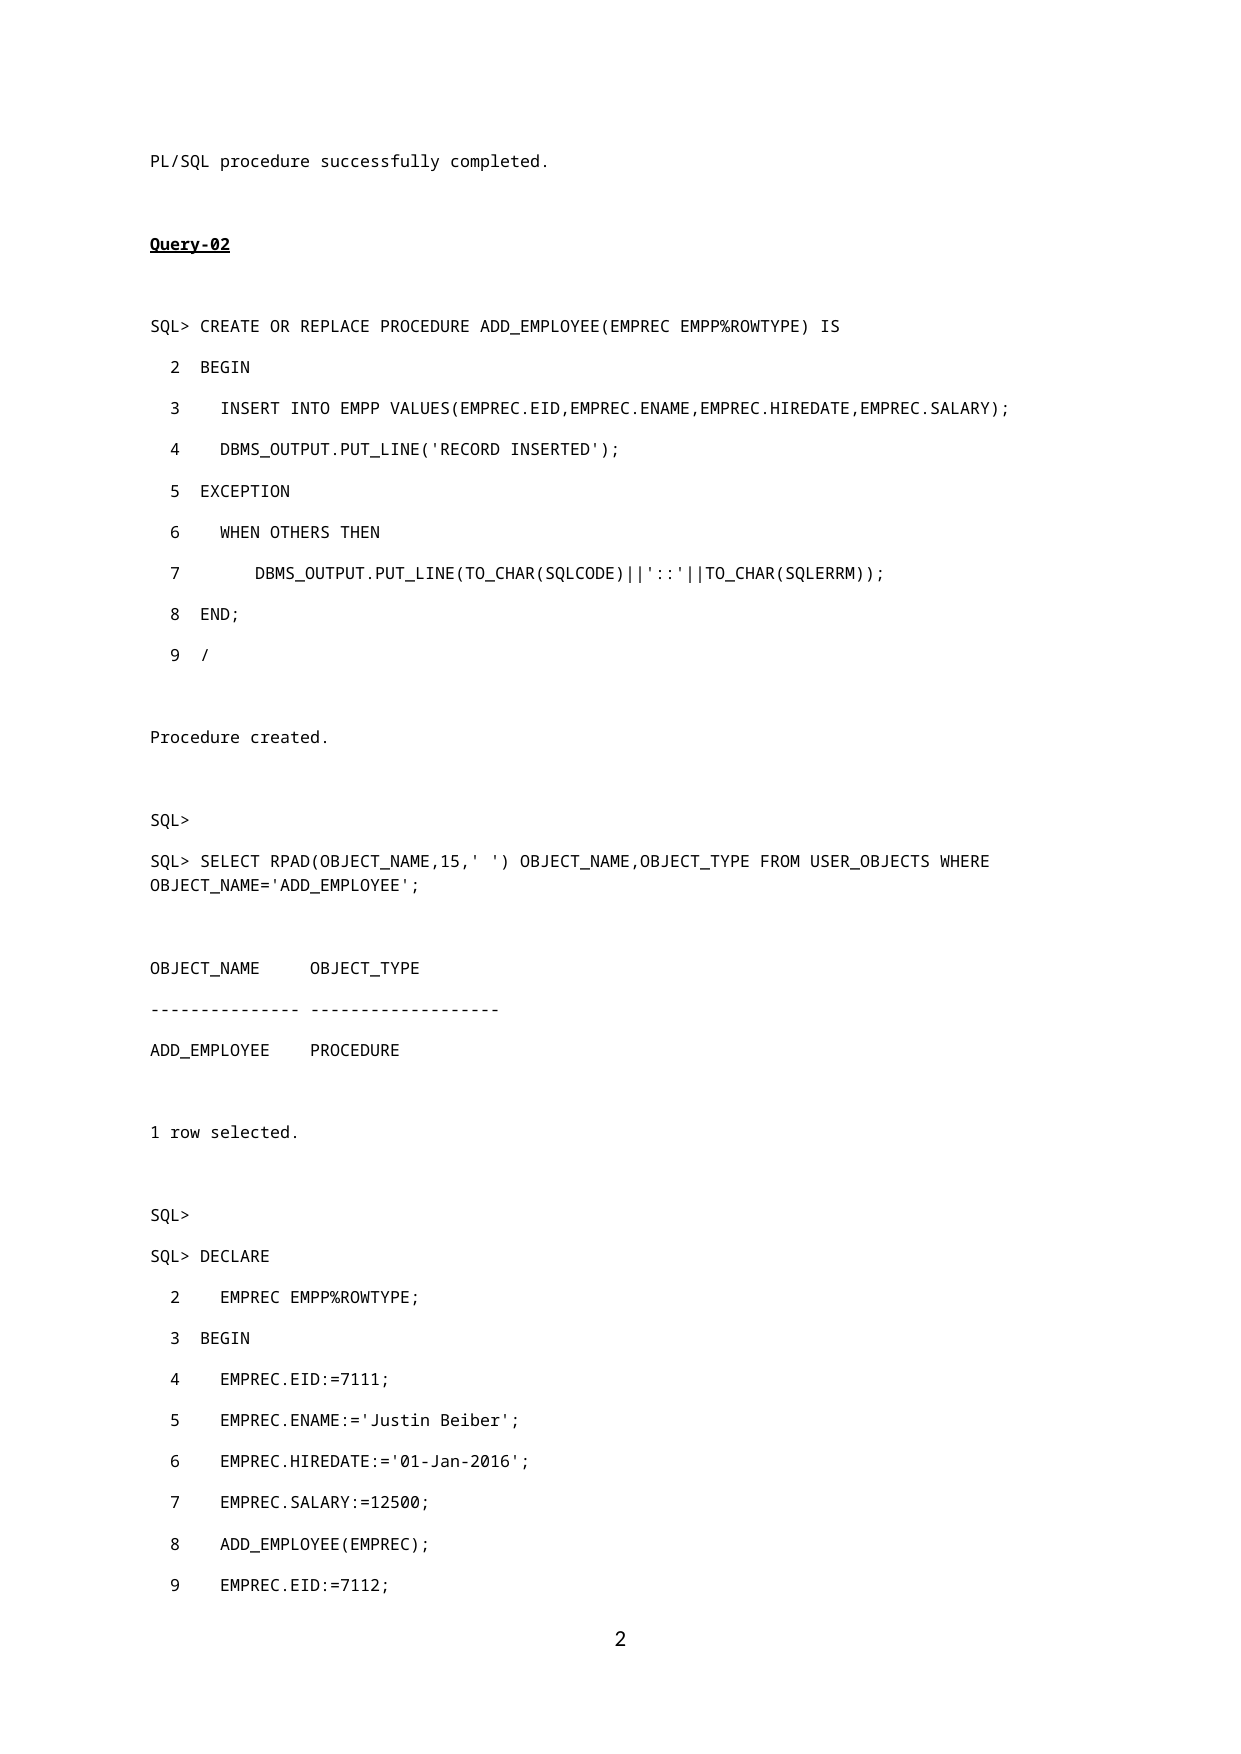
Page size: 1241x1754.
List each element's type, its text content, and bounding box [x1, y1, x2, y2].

text SQL> DECLARE [150, 1244, 1090, 1267]
text 2 EMPREC EMPP%ROWTYPE; [150, 1285, 1090, 1308]
text 5 EXCEPTION [150, 479, 1090, 502]
text 9 / [150, 644, 1090, 666]
text SQL> [150, 1203, 1090, 1226]
text 5 EMPREC.ENAME:='Justin Beiber'; [150, 1409, 1090, 1432]
text --------------- ------------------- [150, 997, 1090, 1020]
text Query-02 [150, 232, 1090, 255]
text SQL> SELECT RPAD(OBJECT_NAME,15,' ') OBJECT_NAME,OBJECT_TYPE FROM USER_OBJECTS WHERE OBJECT_NAME='ADD_EMPLOYEE'; [150, 849, 1090, 897]
text 6 EMPREC.HIREDATE:='01-Jan-2016'; [150, 1450, 1090, 1473]
text ADD_EMPLOYEE PROCEDURE [150, 1038, 1090, 1061]
text SQL> CREATE OR REPLACE PROCEDURE ADD_EMPLOYEE(EMPREC EMPP%ROWTYPE) IS [150, 314, 1090, 337]
text 9 EMPREC.EID:=7112; [150, 1573, 1090, 1596]
text 6 WHEN OTHERS THEN [150, 520, 1090, 543]
text Procedure created. [150, 726, 1090, 749]
text 1 row selected. [150, 1121, 1090, 1143]
text 2 BEGIN [150, 356, 1090, 378]
text SQL> [150, 808, 1090, 831]
text 3 INSERT INTO EMPP VALUES(EMPREC.EID,EMPREC.ENAME,EMPREC.HIREDATE,EMPREC.SALARY); [150, 397, 1090, 419]
text 8 END; [150, 603, 1090, 625]
text OBJECT_NAME OBJECT_TYPE [150, 956, 1090, 979]
text 3 BEGIN [150, 1327, 1090, 1349]
text 4 DBMS_OUTPUT.PUT_LINE('RECORD INSERTED'); [150, 438, 1090, 461]
text 4 EMPREC.EID:=7111; [150, 1368, 1090, 1390]
text 8 ADD_EMPLOYEE(EMPREC); [150, 1532, 1090, 1555]
text PL/SQL procedure successfully completed. [150, 150, 1090, 173]
text 7 DBMS_OUTPUT.PUT_LINE(TO_CHAR(SQLCODE)||'::'||TO_CHAR(SQLERRM)); [150, 561, 1090, 584]
text 7 EMPREC.SALARY:=12500; [150, 1491, 1090, 1514]
